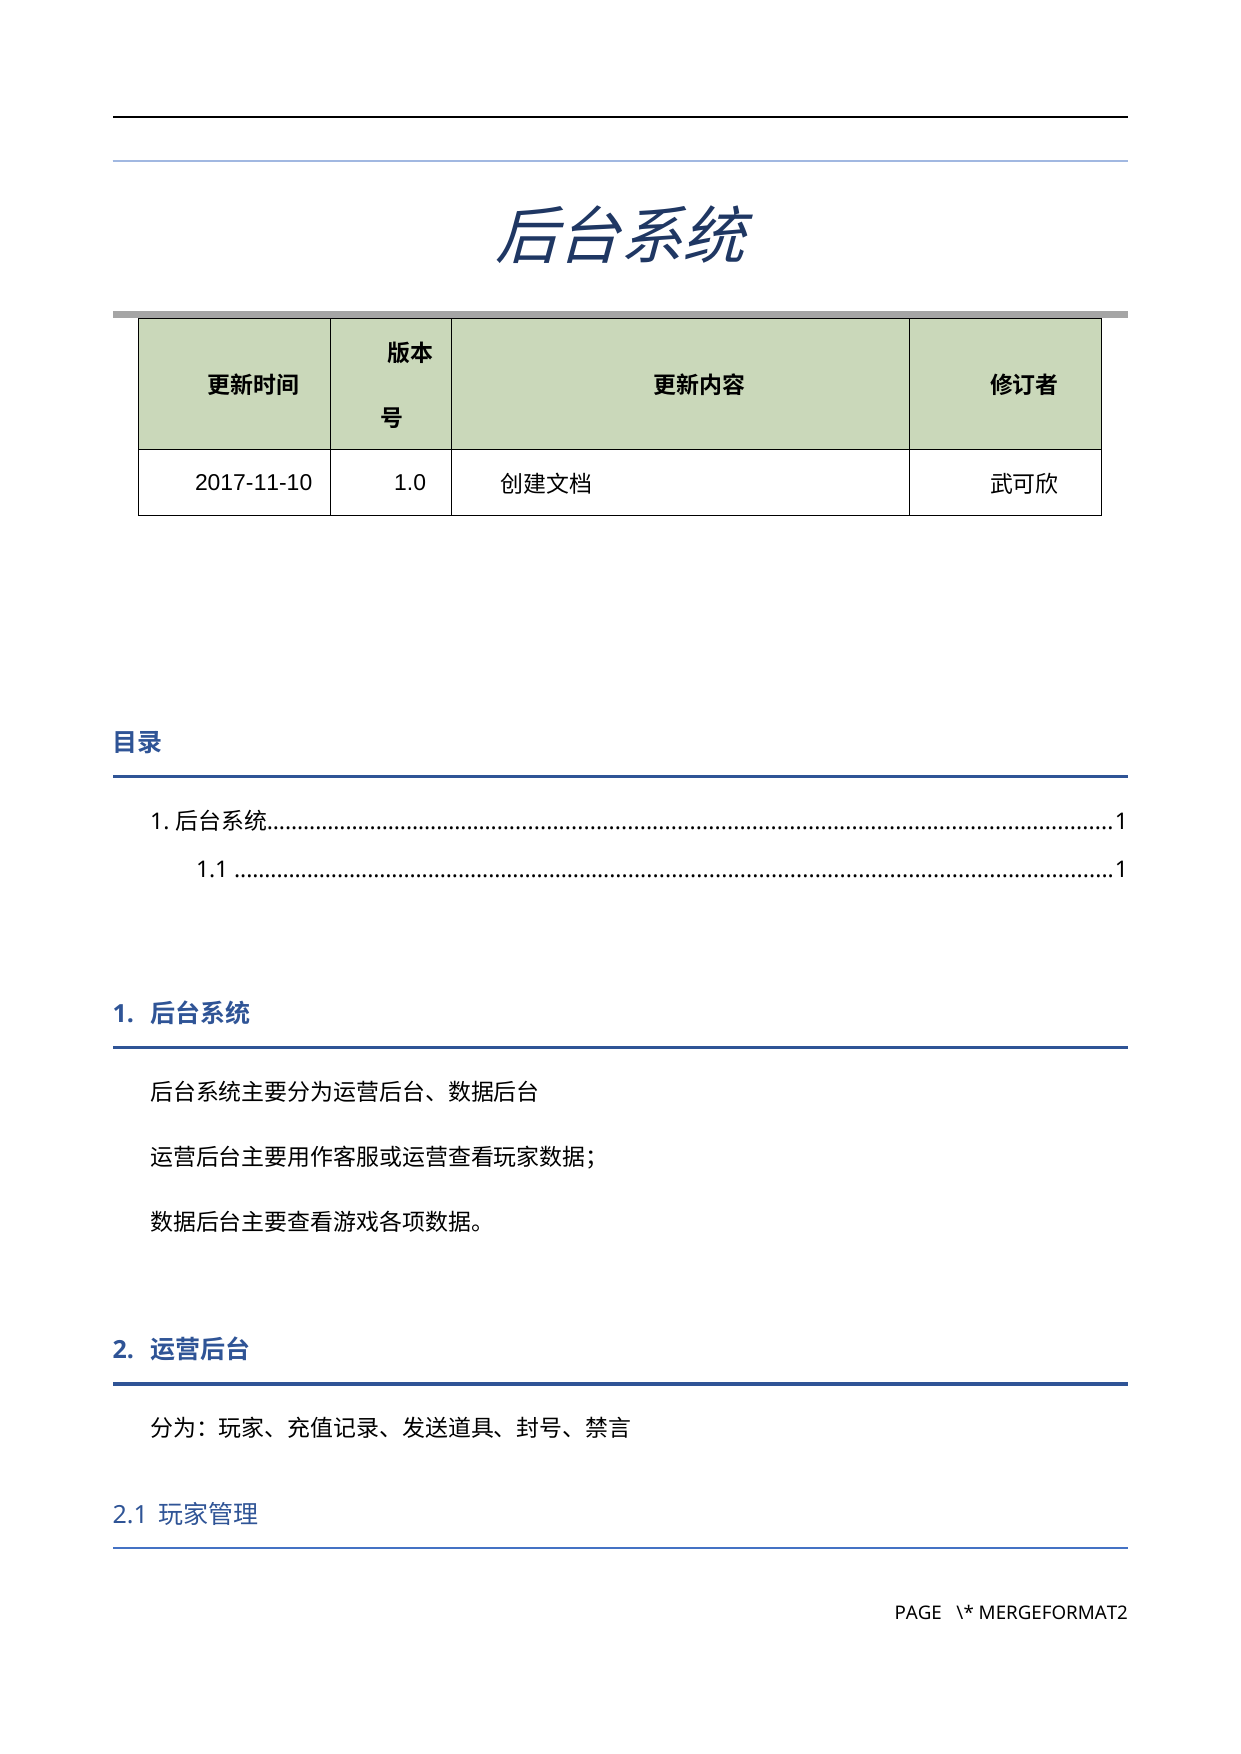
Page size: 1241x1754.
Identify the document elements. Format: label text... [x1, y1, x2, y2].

table_cell 创建文档 [452, 450, 909, 515]
text 分为：玩家、充值记录、发送道具、封号、禁言 [112, 1394, 1128, 1459]
subtitle 运营后台 [112, 1315, 1128, 1386]
table_header 更新内容 [452, 319, 909, 449]
text 数据后台主要查看游戏各项数据。 [112, 1188, 1128, 1253]
table_cell 2017-11-10 [139, 450, 330, 515]
table_header 版本号 [331, 319, 451, 449]
table_header 更新时间 [139, 319, 330, 449]
text 运营后台主要用作客服或运营查看玩家数据； [112, 1123, 1128, 1188]
subtitle 玩家管理 [112, 1480, 1128, 1549]
table_header 修订者 [910, 319, 1101, 449]
table_cell 1.0 [331, 450, 451, 515]
title 后台系统 [112, 161, 1128, 318]
table_cell 武可欣 [910, 450, 1101, 515]
text 后台系统主要分为运营后台、数据后台 [112, 1058, 1128, 1123]
subtitle 后台系统 [112, 979, 1128, 1049]
